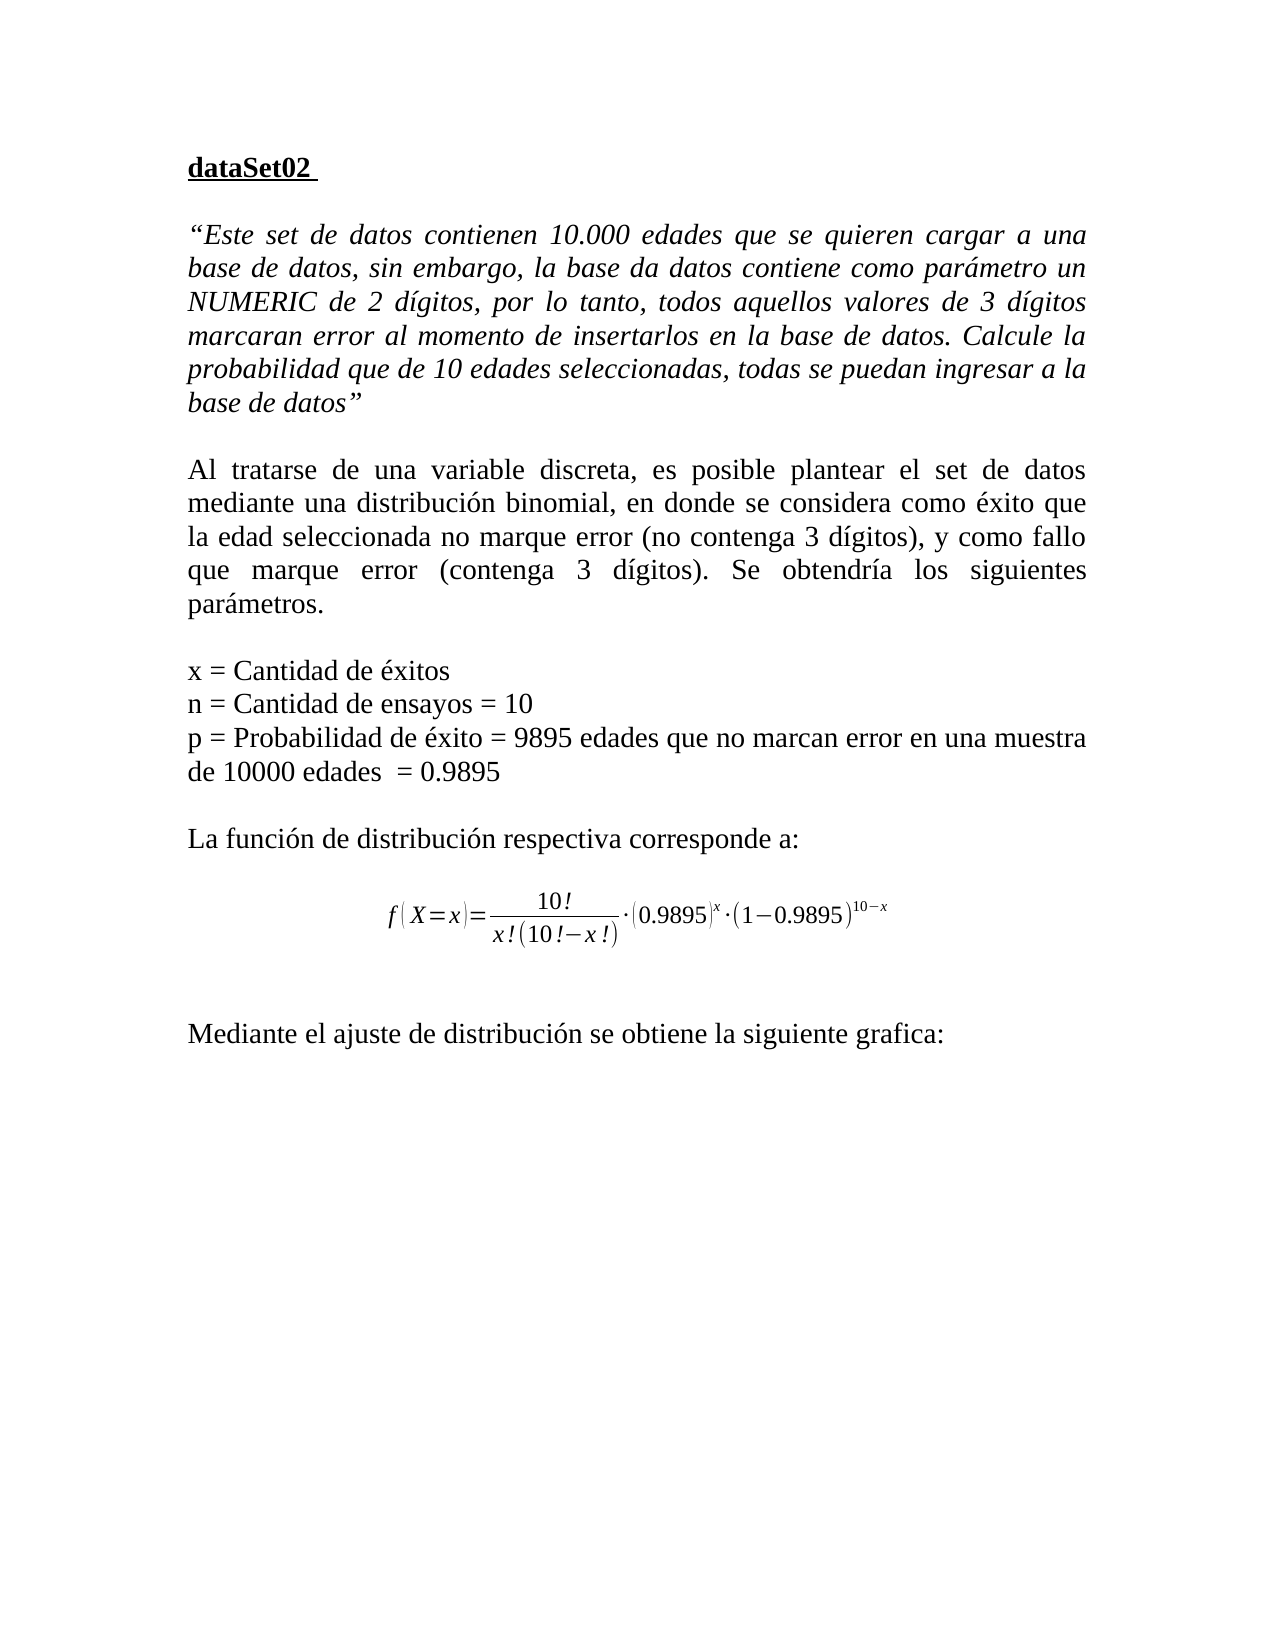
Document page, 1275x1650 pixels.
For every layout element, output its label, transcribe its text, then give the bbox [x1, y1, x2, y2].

text Al tratarse de una variable discreta, es posible plantear el set de datos mediante una distribución binomial, en donde se considera como éxito que la edad seleccionada no marque error (no contenga 3 dígitos), y como fallo que marque error (contenga 3 dígitos). Se obtendría los siguientes parámetros. [187, 452, 1087, 619]
text Mediante el ajuste de distribución se obtiene la siguiente grafica: [187, 1016, 1087, 1050]
text n = Cantidad de ensayos = 10 [187, 687, 1087, 720]
text La función de distribución respectiva corresponde a: [187, 821, 1087, 854]
text x = Cantidad de éxitos [187, 653, 1087, 687]
text dataSet02 [187, 150, 1087, 183]
text p = Probabilidad de éxito = 9895 edades que no marcan error en una muestra de 10000 edades = 0.9895 [187, 720, 1087, 787]
text “Este set de datos contienen 10.000 edades que se quieren cargar a una base de datos, sin embargo, la base da datos contiene como parámetro un NUMERIC de 2 dígitos, por lo tanto, todos aquellos valores de 3 dígitos marcaran error al momento de insertarlos en la base de datos. Calcule la probabilidad que de 10 edades seleccionadas, todas se puedan ingresar a la base de datos” [187, 217, 1087, 418]
